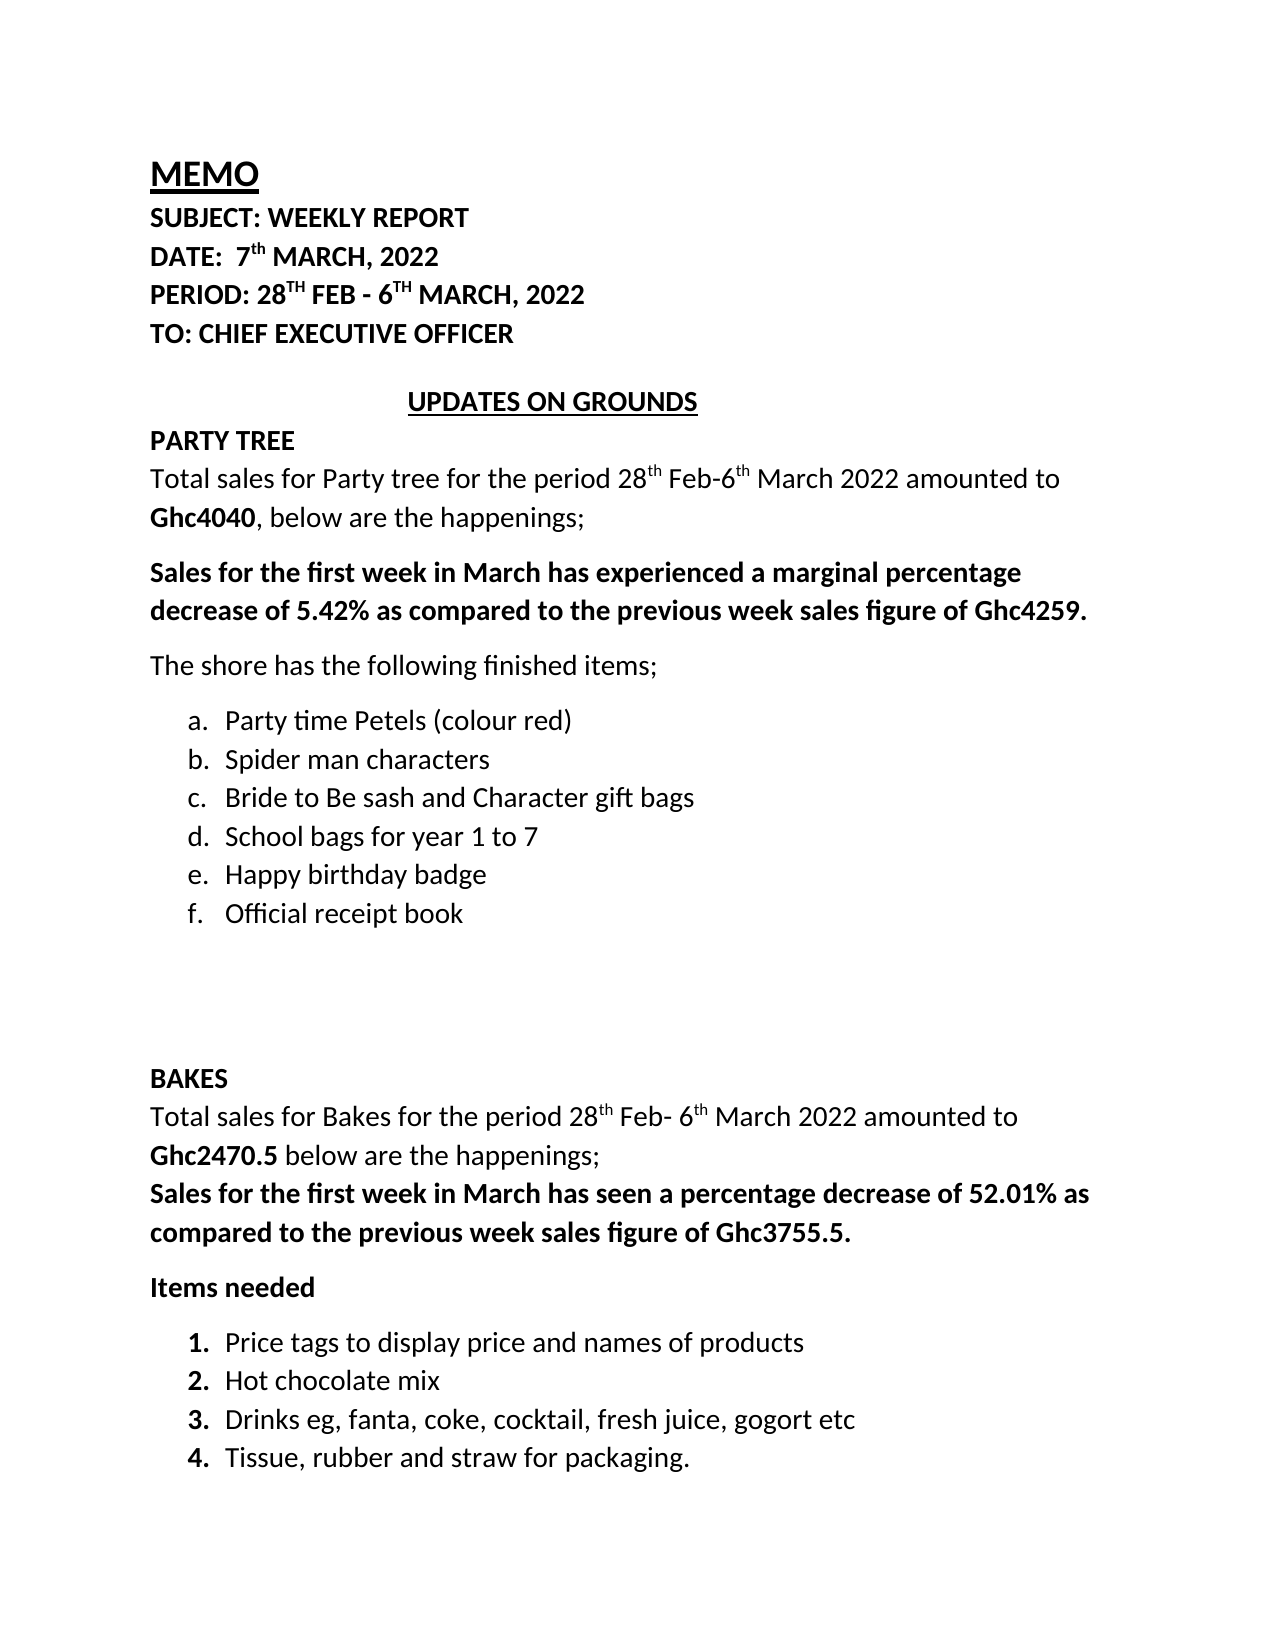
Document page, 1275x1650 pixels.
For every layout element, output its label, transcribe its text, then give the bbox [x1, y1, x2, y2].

list Party time Petels (colour red) [187, 702, 1125, 738]
text PARTY TREE [150, 422, 1125, 457]
text Total sales for Party tree for the period 28th Feb-6th March 2022 amounted to Ghc4040, below are the happenings; [150, 460, 1125, 534]
text SUBJECT: WEEKLY REPORT [150, 199, 1125, 235]
list Bride to Be sash and Character gift bags [187, 779, 1125, 815]
text Sales for the first week in March has seen a percentage decrease of 52.01% as compared to the previous week sales figure of Ghc3755.5. [150, 1175, 1125, 1249]
list Spider man characters [187, 741, 1125, 777]
text UPDATES ON GROUNDS [150, 383, 1125, 419]
list Hot chocolate mix [187, 1362, 1125, 1398]
text TO: CHIEF EXECUTIVE OFFICER [150, 315, 1125, 350]
text Items needed [150, 1269, 1125, 1304]
list Tissue, rubber and straw for packaging. [187, 1439, 1125, 1475]
list Official receipt book [187, 895, 1125, 930]
text BAKES [150, 1060, 1125, 1096]
text DATE: 7th MARCH, 2022 [150, 238, 1125, 273]
list Price tags to display price and names of products [187, 1324, 1125, 1359]
text Sales for the first week in March has experienced a marginal percentage decrease of 5.42% as compared to the previous week sales figure of Ghc4259. [150, 554, 1125, 628]
text PERIOD: 28TH FEB - 6TH MARCH, 2022 [150, 276, 1125, 312]
text MEMO [150, 150, 1125, 196]
list Happy birthday badge [187, 856, 1125, 892]
text Total sales for Bakes for the period 28th Feb- 6th March 2022 amounted to Ghc2470.5 below are the happenings; [150, 1098, 1125, 1172]
list School bags for year 1 to 7 [187, 818, 1125, 853]
list Drinks eg, fanta, coke, cocktail, fresh juice, gogort etc [187, 1401, 1125, 1436]
text The shore has the following finished items; [150, 647, 1125, 683]
